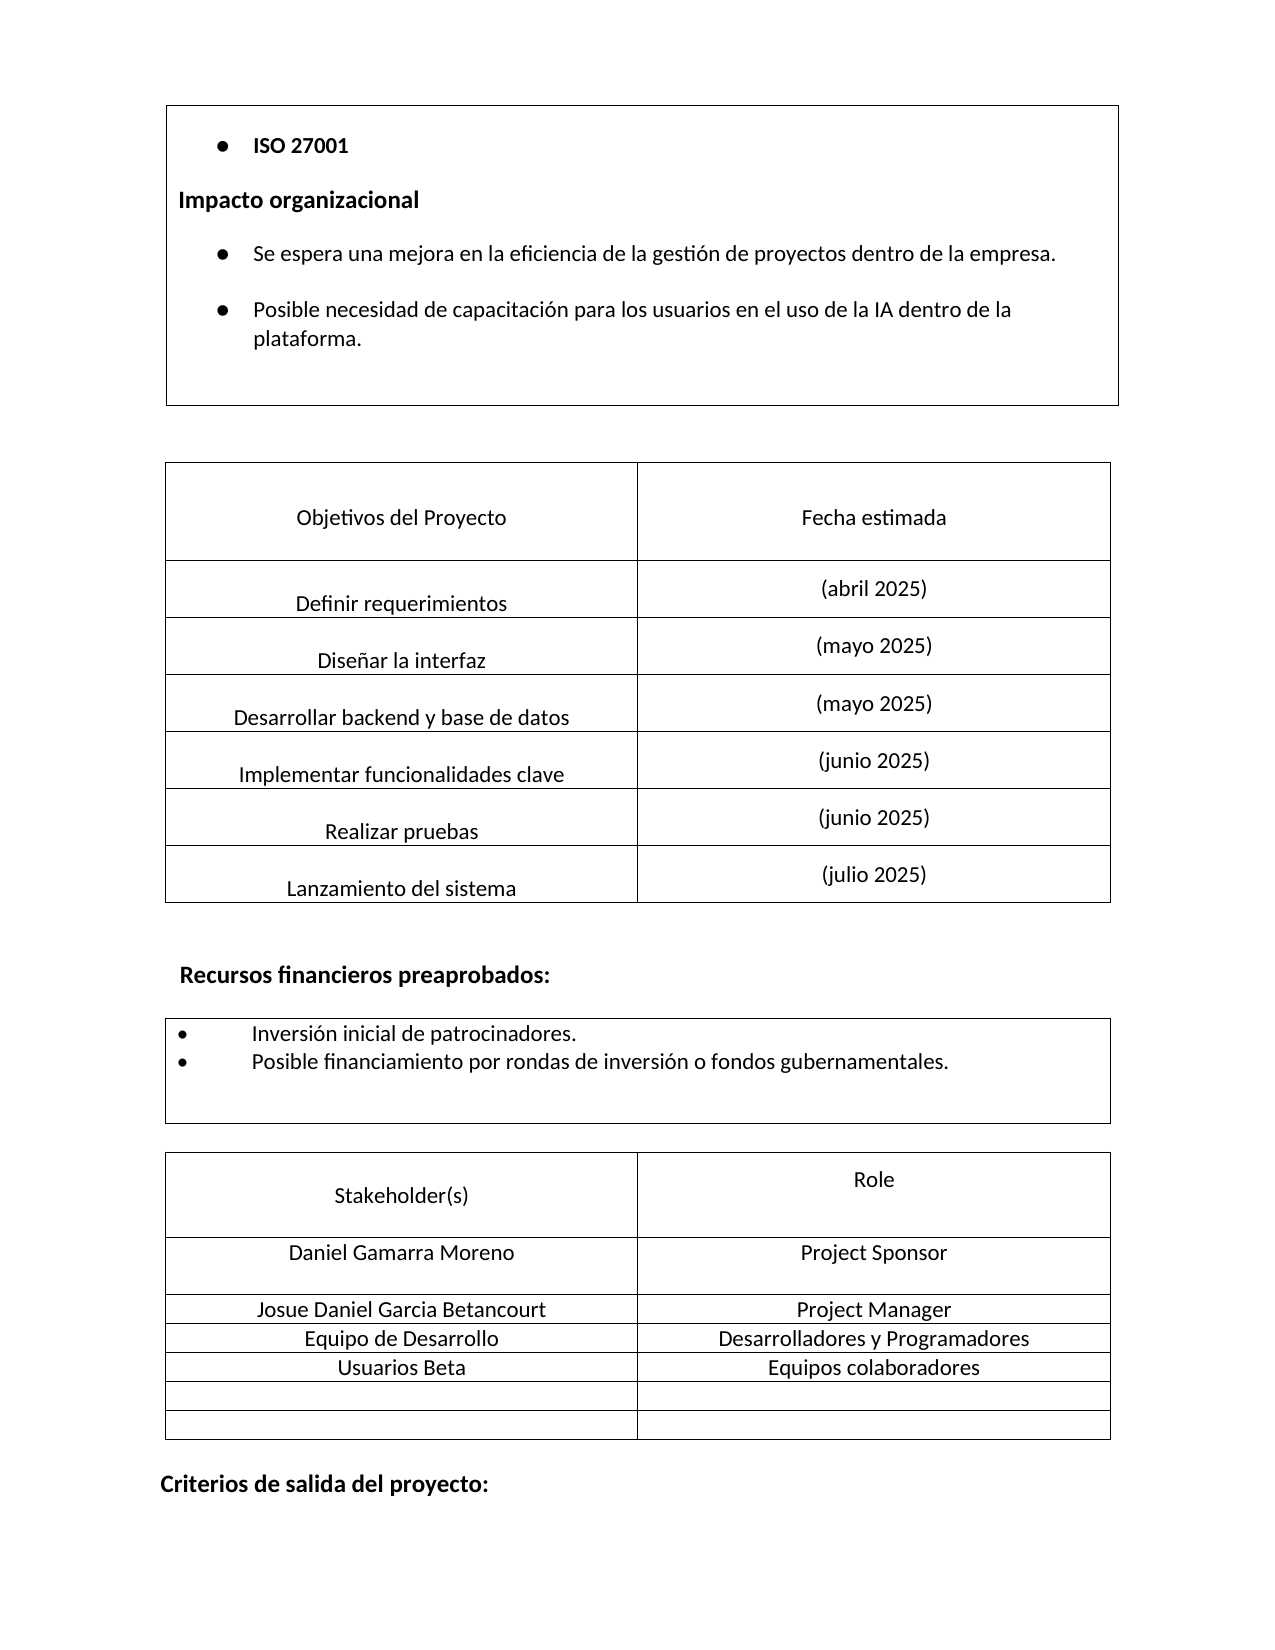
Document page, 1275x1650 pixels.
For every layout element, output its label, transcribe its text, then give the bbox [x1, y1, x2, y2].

table_cell Daniel Gamarra Moreno [166, 1238, 637, 1294]
table_cell (junio 2025) [638, 789, 1110, 845]
table_cell (julio 2025) [638, 846, 1110, 902]
table_header • Inversión inicial de patrocinadores. • Posible financiamiento por rondas de inversión o fondos gubernamentales. [166, 1019, 1110, 1123]
table_cell Realizar pruebas [166, 789, 637, 845]
table_cell [638, 1411, 1110, 1439]
table_cell Desarrollar backend y base de datos [166, 675, 637, 731]
table_cell Definir requerimientos [166, 561, 637, 617]
table_cell Josue Daniel Garcia Betancourt [166, 1295, 637, 1323]
table_cell [638, 1382, 1110, 1410]
table_cell (mayo 2025) [638, 675, 1110, 731]
table_header Stakeholder(s) [166, 1153, 637, 1237]
table_cell Implementar funcionalidades clave [166, 732, 637, 788]
table_cell Project Manager [638, 1295, 1110, 1323]
table_cell Equipos colaboradores [638, 1353, 1110, 1381]
table_header Role [638, 1153, 1110, 1237]
table_cell Desarrolladores y Programadores [638, 1324, 1110, 1352]
table_header Objetivos del Proyecto [166, 463, 637, 559]
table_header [167, 106, 1118, 405]
table_cell (mayo 2025) [638, 618, 1110, 674]
text Criterios de salida del proyecto: [150, 1468, 1125, 1499]
table_cell Equipo de Desarrollo [166, 1324, 637, 1352]
table_header Fecha estimada [638, 463, 1110, 559]
table_cell (abril 2025) [638, 561, 1110, 617]
table_cell Project Sponsor [638, 1238, 1110, 1294]
table_cell [166, 1382, 637, 1410]
table_cell (junio 2025) [638, 732, 1110, 788]
text Recursos financieros preaprobados: [179, 959, 1125, 990]
table_cell Usuarios Beta [166, 1353, 637, 1381]
table_cell Diseñar la interfaz [166, 618, 637, 674]
table_cell [166, 1411, 637, 1439]
table_cell Lanzamiento del sistema [166, 846, 637, 902]
